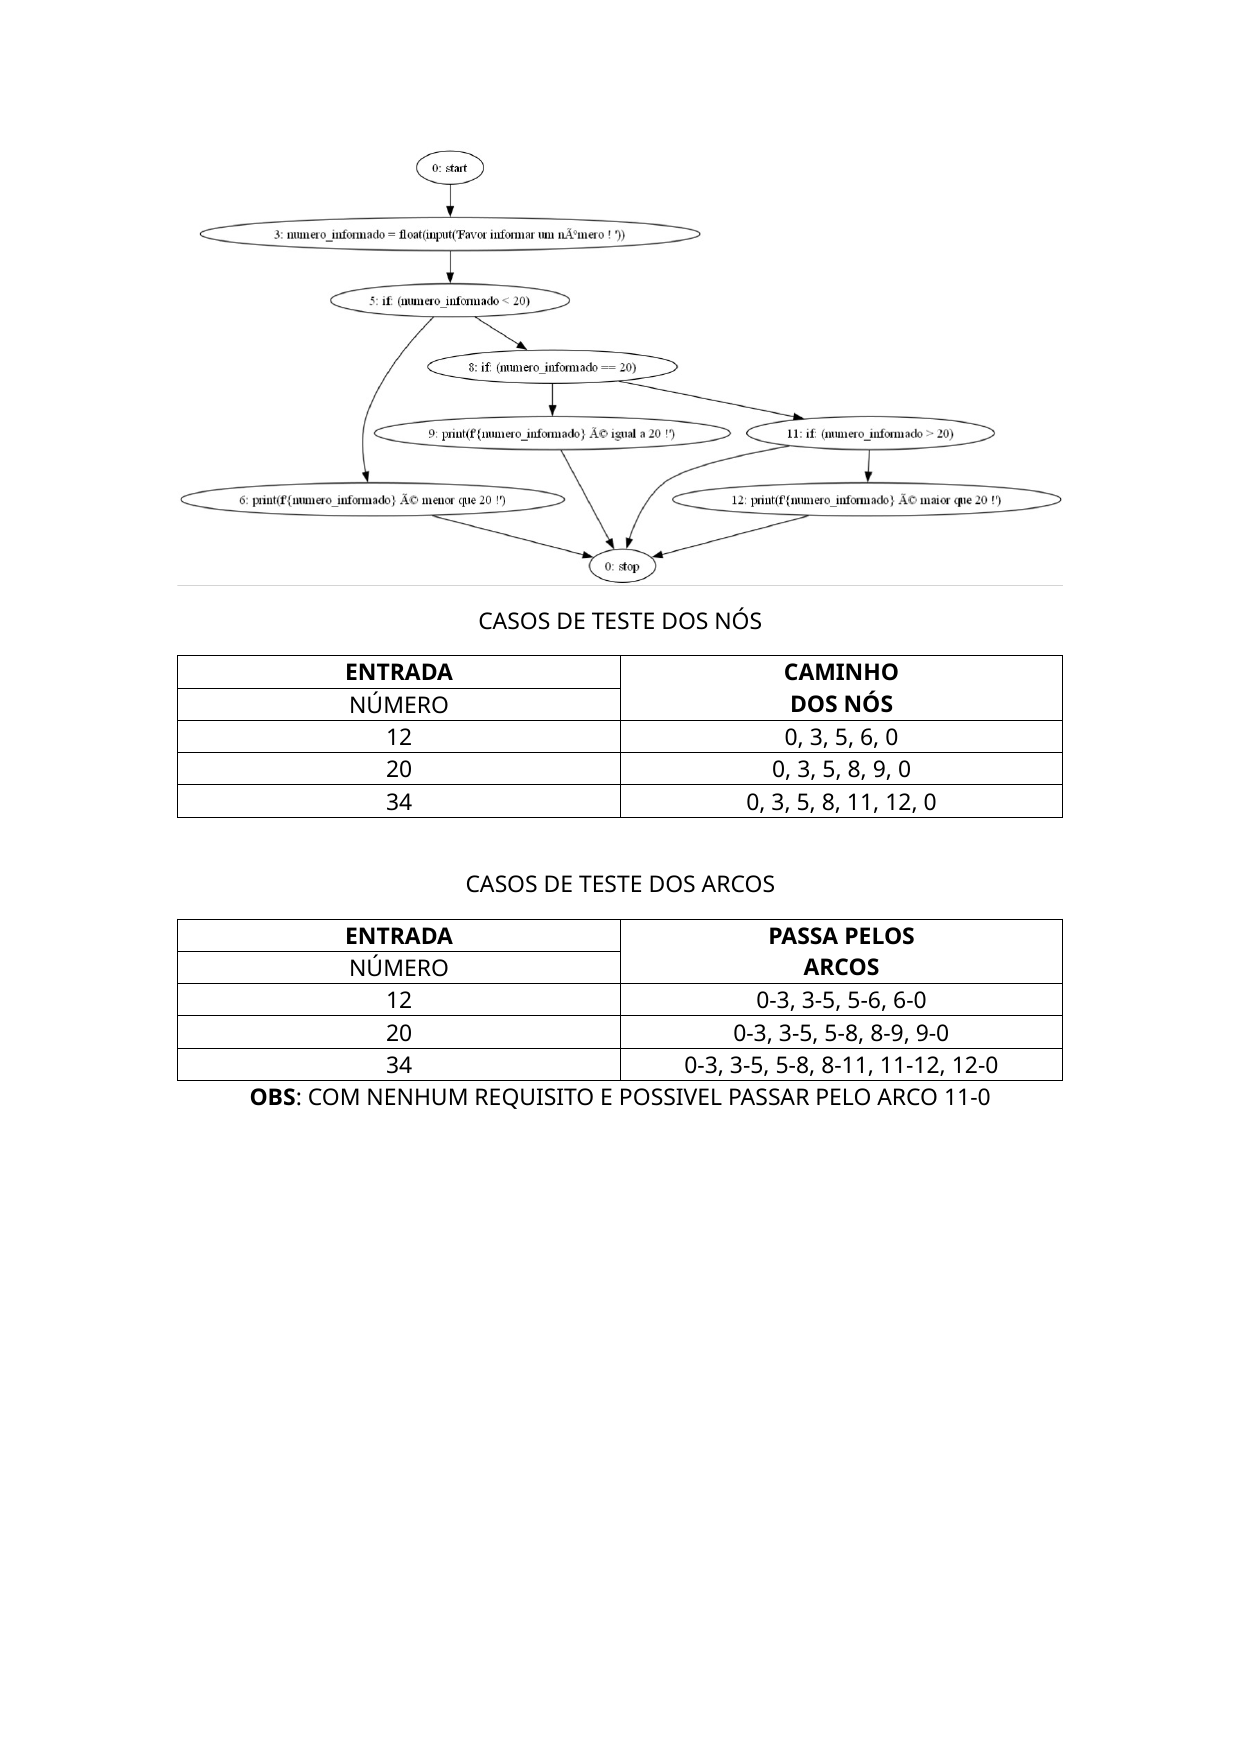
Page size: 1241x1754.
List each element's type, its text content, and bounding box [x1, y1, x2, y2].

text OBS: COM NENHUM REQUISITO E POSSIVEL PASSAR PELO ARCO 11-0 [177, 1081, 1063, 1112]
table_cell 12 [178, 721, 620, 752]
table_cell NÚMERO [178, 952, 620, 983]
table_cell 20 [178, 1016, 620, 1048]
table_cell 0-3, 3-5, 5-8, 8-11, 11-12, 12-0 [621, 1049, 1062, 1080]
table_header ENTRADA [178, 656, 620, 687]
table_cell 34 [178, 1049, 620, 1080]
table_cell 20 [178, 753, 620, 784]
table_header ENTRADA [178, 920, 620, 951]
table_cell 34 [178, 785, 620, 817]
text CASOS DE TESTE DOS ARCOS [177, 868, 1063, 899]
table_cell 0, 3, 5, 8, 11, 12, 0 [621, 785, 1062, 817]
table_cell NÚMERO [178, 689, 620, 720]
table_cell 0, 3, 5, 8, 9, 0 [621, 753, 1062, 784]
table_cell 0-3, 3-5, 5-6, 6-0 [621, 984, 1062, 1015]
table_cell 0, 3, 5, 6, 0 [621, 721, 1062, 752]
table_header PASSA PELOS ARCOS [621, 920, 1062, 983]
table_cell 0-3, 3-5, 5-8, 8-9, 9-0 [621, 1016, 1062, 1048]
picture [177, 147, 1063, 586]
table_header CAMINHO DOS NÓS [621, 656, 1062, 720]
table_cell 12 [178, 984, 620, 1015]
text CASOS DE TESTE DOS NÓS [177, 605, 1063, 636]
